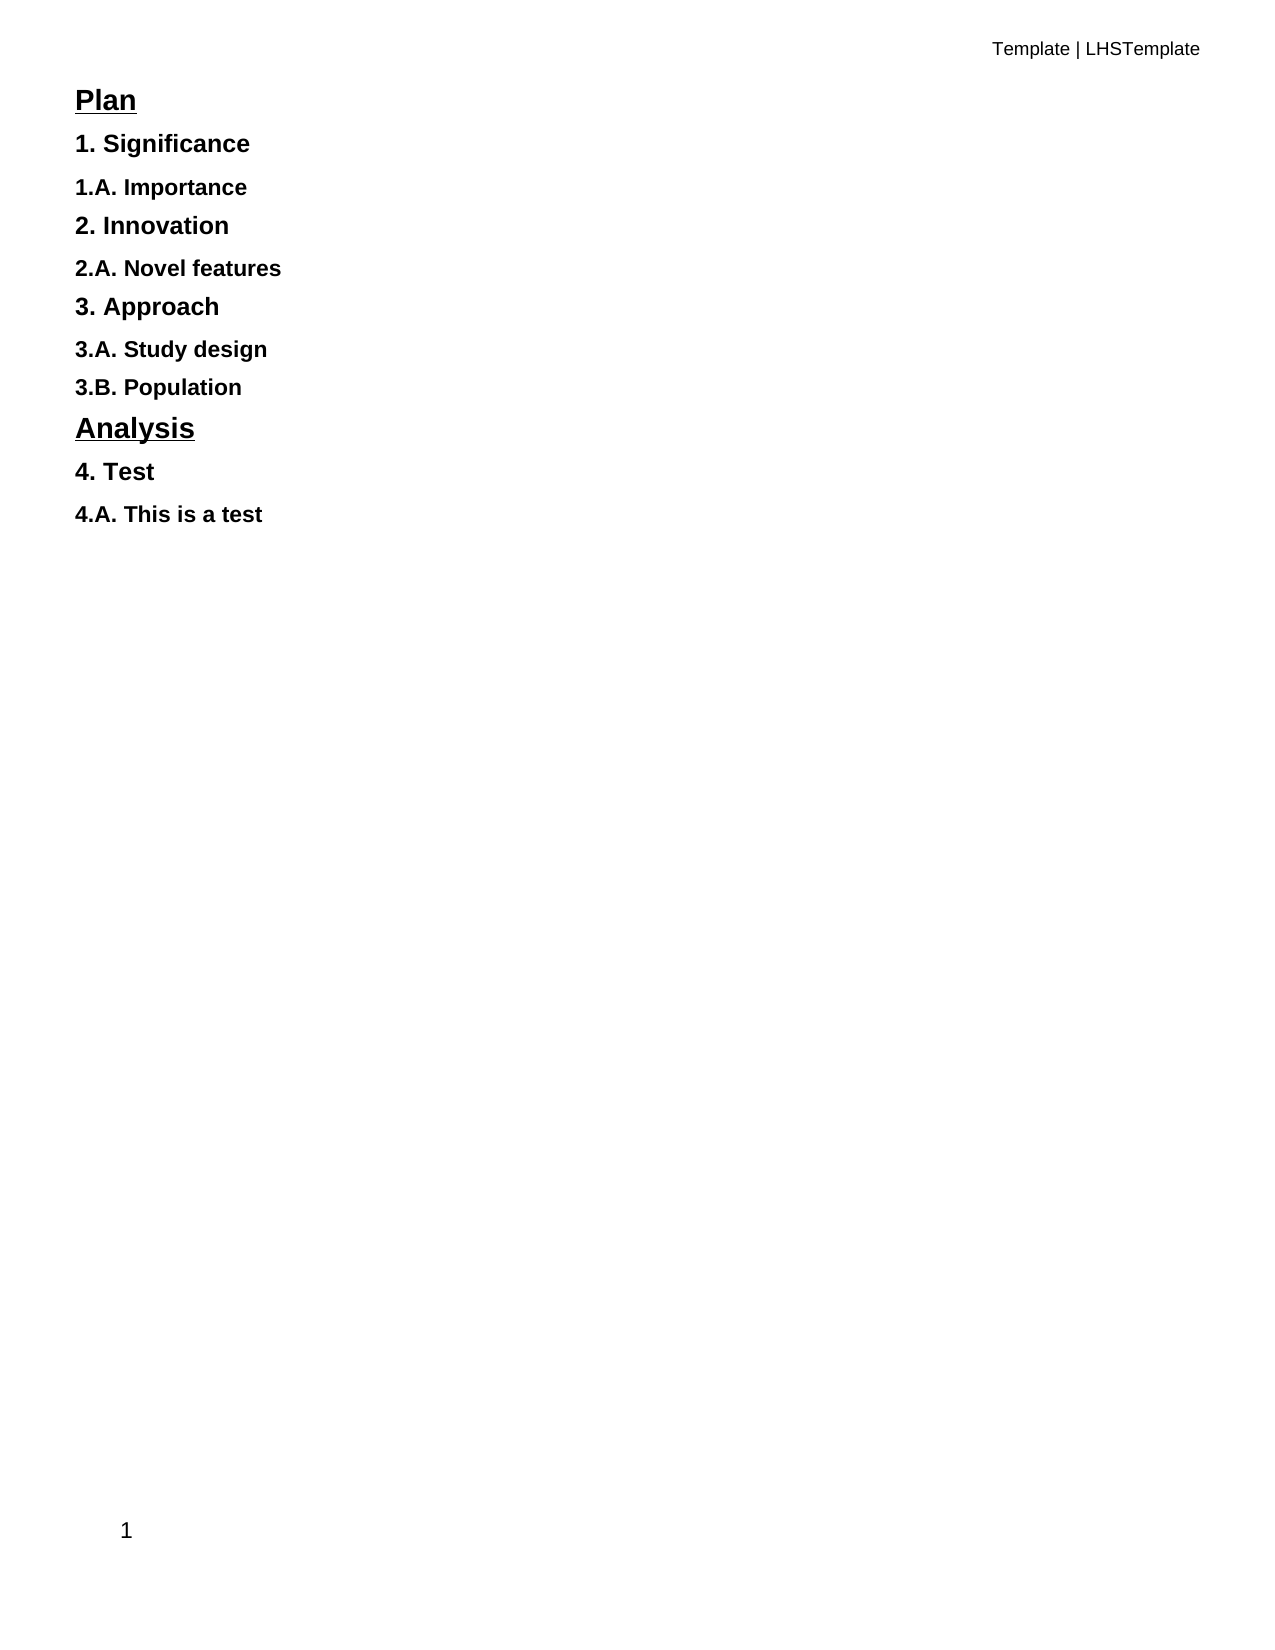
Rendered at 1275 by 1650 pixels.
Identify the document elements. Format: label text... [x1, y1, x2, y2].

subtitle Approach [75, 292, 1200, 321]
subtitle Significance [75, 129, 1200, 158]
subtitle Analysis [75, 411, 1200, 444]
subtitle Innovation [75, 211, 1200, 239]
subtitle This is a test [75, 501, 1200, 527]
subtitle Population [75, 373, 1200, 400]
subtitle Plan [75, 83, 1200, 117]
subtitle Novel features [75, 255, 1200, 281]
subtitle Study design [75, 336, 1200, 362]
subtitle Test [75, 457, 1200, 486]
subtitle Importance [75, 173, 1200, 200]
